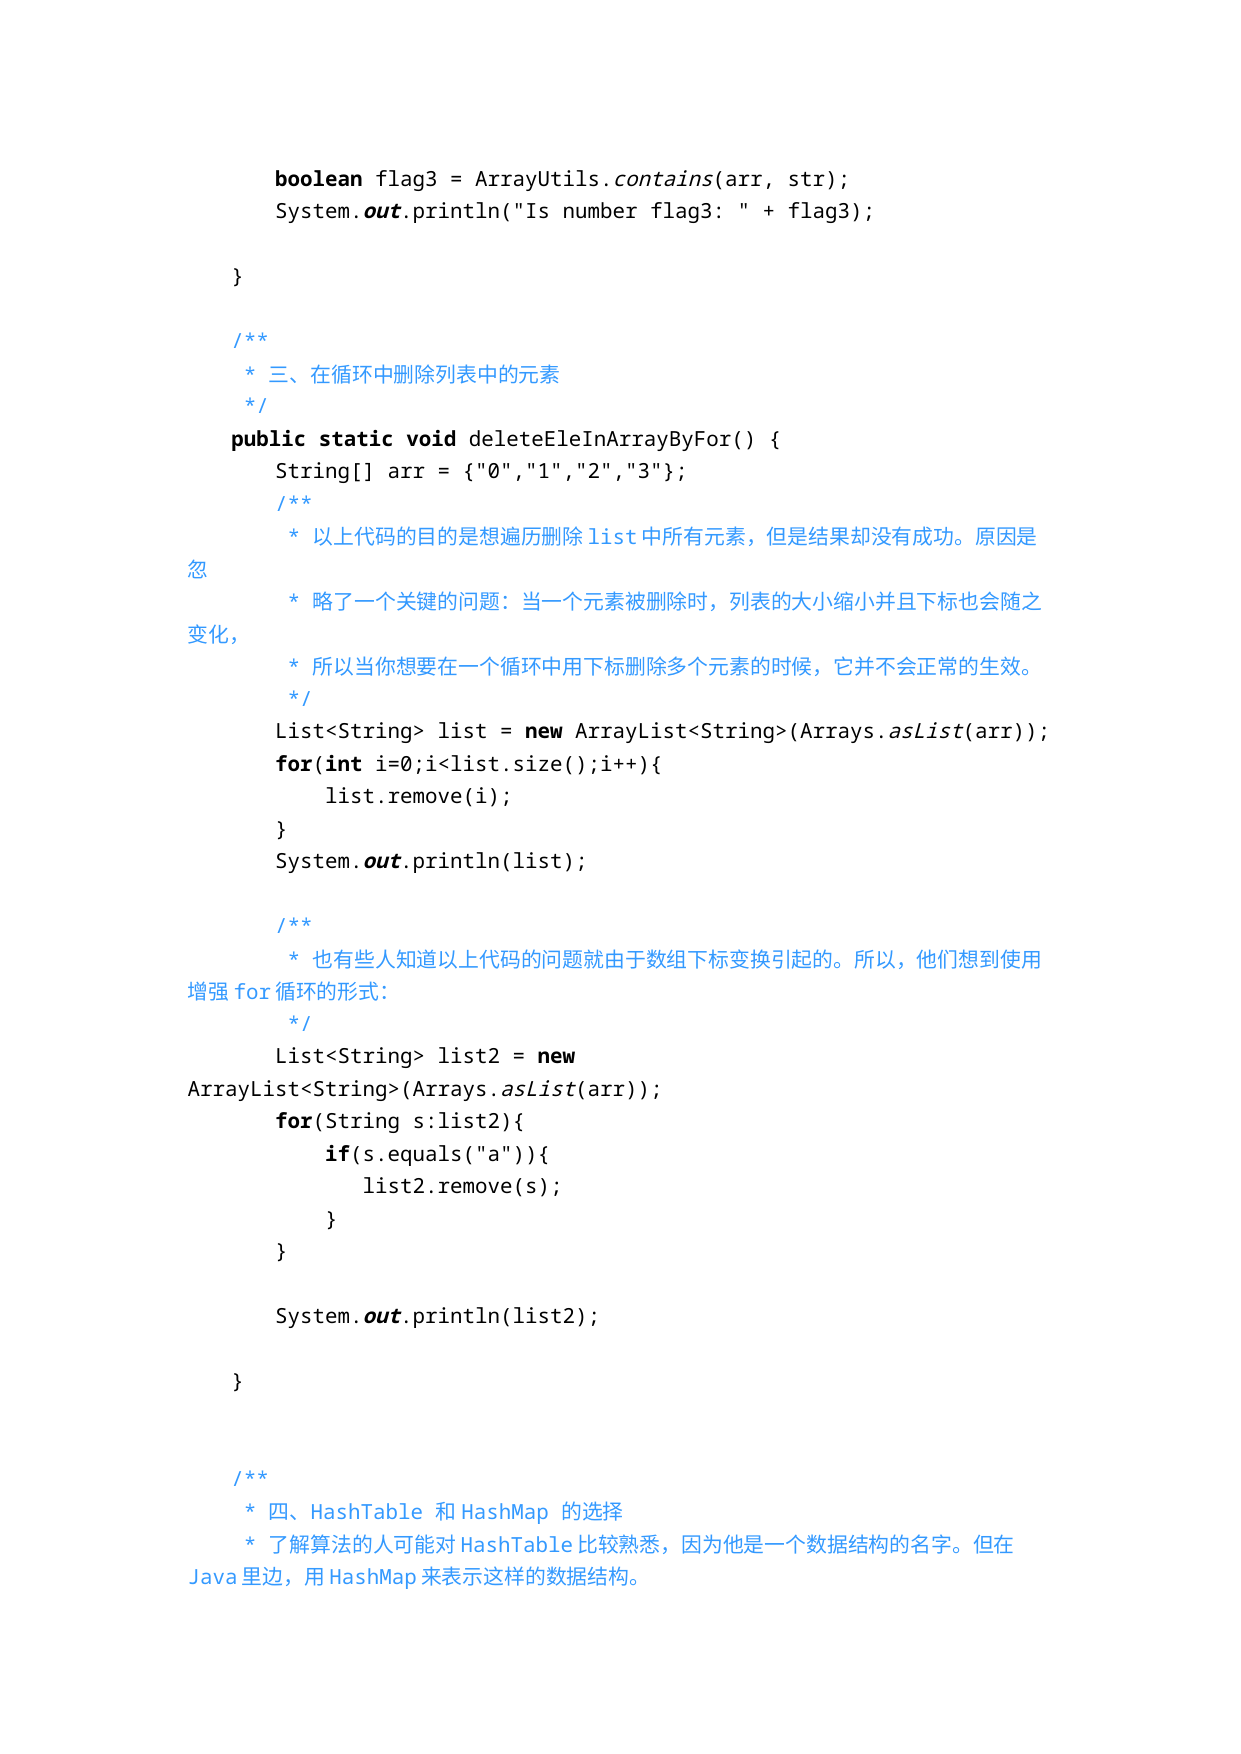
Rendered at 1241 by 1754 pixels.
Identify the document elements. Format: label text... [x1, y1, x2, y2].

text list.remove(i); [187, 779, 1053, 812]
text boolean flag3 = ArrayUtils.contains(arr, str); [187, 162, 1053, 194]
text /** [187, 909, 1053, 942]
text } [187, 1364, 1053, 1397]
text } [187, 1234, 1053, 1267]
text } [187, 259, 1053, 292]
text String[] arr = {"0","1","2","3"}; [187, 454, 1053, 487]
text for(int i=0;i<list.size();i++){ [187, 747, 1053, 779]
text /** [187, 487, 1053, 519]
text List<String> list = new ArrayList<String>(Arrays.asList(arr)); [187, 714, 1053, 747]
text System.out.println("Is number flag3: " + flag3); [187, 194, 1053, 227]
text * 略了一个关键的问题：当一个元素被删除时，列表的大小缩小并且下标也会随之变化， [187, 584, 1053, 649]
text } [187, 812, 1053, 844]
text for(String s:list2){ [187, 1104, 1053, 1137]
text /** [187, 1462, 1053, 1494]
text */ [187, 682, 1053, 714]
text /** [187, 324, 1053, 357]
text * 四、HashTable 和 HashMap 的选择 [187, 1494, 1053, 1527]
text * 三、在循环中删除列表中的元素 [187, 357, 1053, 389]
text * 了解算法的人可能对HashTable比较熟悉，因为他是一个数据结构的名字。但在Java里边，用HashMap来表示这样的数据结构。 [187, 1527, 1053, 1592]
text * 所以当你想要在一个循环中用下标删除多个元素的时候，它并不会正常的生效。 [187, 649, 1053, 682]
text if(s.equals("a")){ [187, 1137, 1053, 1169]
text System.out.println(list); [187, 844, 1053, 877]
text * 也有些人知道以上代码的问题就由于数组下标变换引起的。所以，他们想到使用增强for循环的形式： [187, 942, 1053, 1007]
text List<String> list2 = new ArrayList<String>(Arrays.asList(arr)); [187, 1039, 1053, 1104]
text */ [187, 389, 1053, 422]
text System.out.println(list2); [187, 1299, 1053, 1332]
text public static void deleteEleInArrayByFor() { [187, 422, 1053, 454]
text */ [187, 1007, 1053, 1039]
text } [187, 1202, 1053, 1234]
text * 以上代码的目的是想遍历删除list中所有元素，但是结果却没有成功。原因是忽 [187, 519, 1053, 584]
text list2.remove(s); [187, 1169, 1053, 1202]
